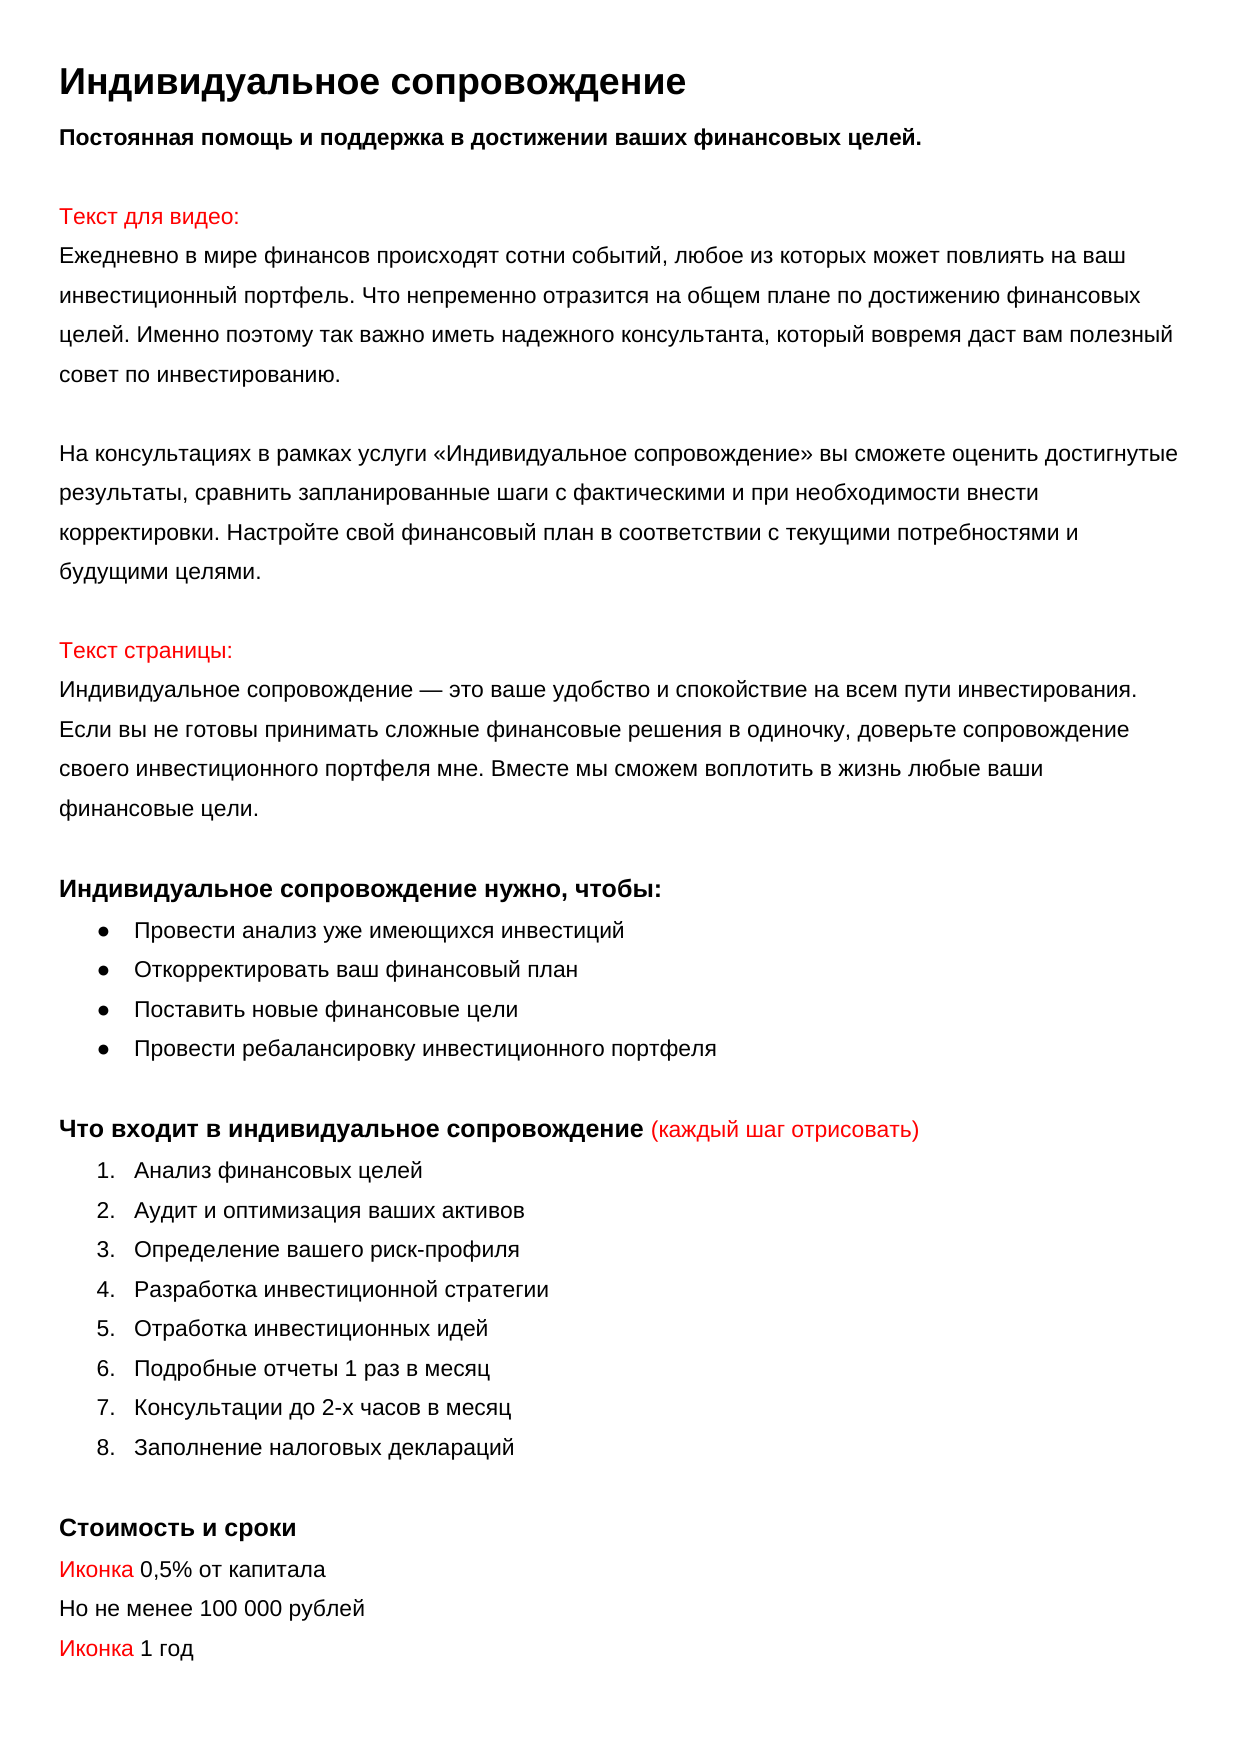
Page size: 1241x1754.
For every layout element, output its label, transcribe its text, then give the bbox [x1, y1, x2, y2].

text Что входит в индивидуальное сопровождение (каждый шаг отрисовать) [59, 1114, 1181, 1143]
text Индивидуальное сопровождение [59, 59, 1181, 102]
list Провести ребалансировку инвестиционного портфеля [96, 1035, 1181, 1062]
list Откорректировать ваш финансовый план [96, 956, 1181, 983]
text Но не менее 100 000 рублей [59, 1595, 1181, 1622]
list Определение вашего риск-профиля [96, 1236, 1181, 1263]
text Текст для видео: [59, 203, 1181, 229]
text Иконка 1 год [59, 1635, 1181, 1661]
text На консультациях в рамках услуги «Индивидуальное сопровождение» вы сможете оценить достигнутые результаты, сравнить запланированные шаги с фактическими и при необходимости внести корректировки. Настройте свой финансовый план в соответствии с текущими потребностями и будущими целями. [59, 439, 1181, 584]
list Провести анализ уже имеющихся инвестиций [96, 917, 1181, 943]
text Текст страницы: [59, 637, 1181, 663]
list Заполнение налоговых деклараций [96, 1434, 1181, 1460]
list Анализ финансовых целей [96, 1157, 1181, 1184]
list Поставить новые финансовые цели [96, 996, 1181, 1022]
text Стоимость и сроки [59, 1513, 1181, 1541]
list Консультации до 2-х часов в месяц [96, 1394, 1181, 1421]
text Иконка 0,5% от капитала [59, 1556, 1181, 1582]
text Индивидуальное сопровождение — это ваше удобство и спокойствие на всем пути инвестирования. Если вы не готовы принимать сложные финансовые решения в одиночку, доверьте сопровождение своего инвестиционного портфеля мне. Вместе мы сможем воплотить в жизнь любые ваши финансовые цели. [59, 676, 1181, 821]
list Аудит и оптимизация ваших активов [96, 1197, 1181, 1223]
list Отработка инвестиционных идей [96, 1315, 1181, 1342]
list Подробные отчеты 1 раз в месяц [96, 1355, 1181, 1381]
text Постоянная помощь и поддержка в достижении ваших финансовых целей. [59, 124, 1181, 150]
list Разработка инвестиционной стратегии [96, 1276, 1181, 1302]
text Ежедневно в мире финансов происходят сотни событий, любое из которых может повлиять на ваш инвестиционный портфель. Что непременно отразится на общем плане по достижению финансовых целей. Именно поэтому так важно иметь надежного консультанта, который вовремя даст вам полезный совет по инвестированию. [59, 242, 1181, 387]
text Индивидуальное сопровождение нужно, чтобы: [59, 874, 1181, 902]
